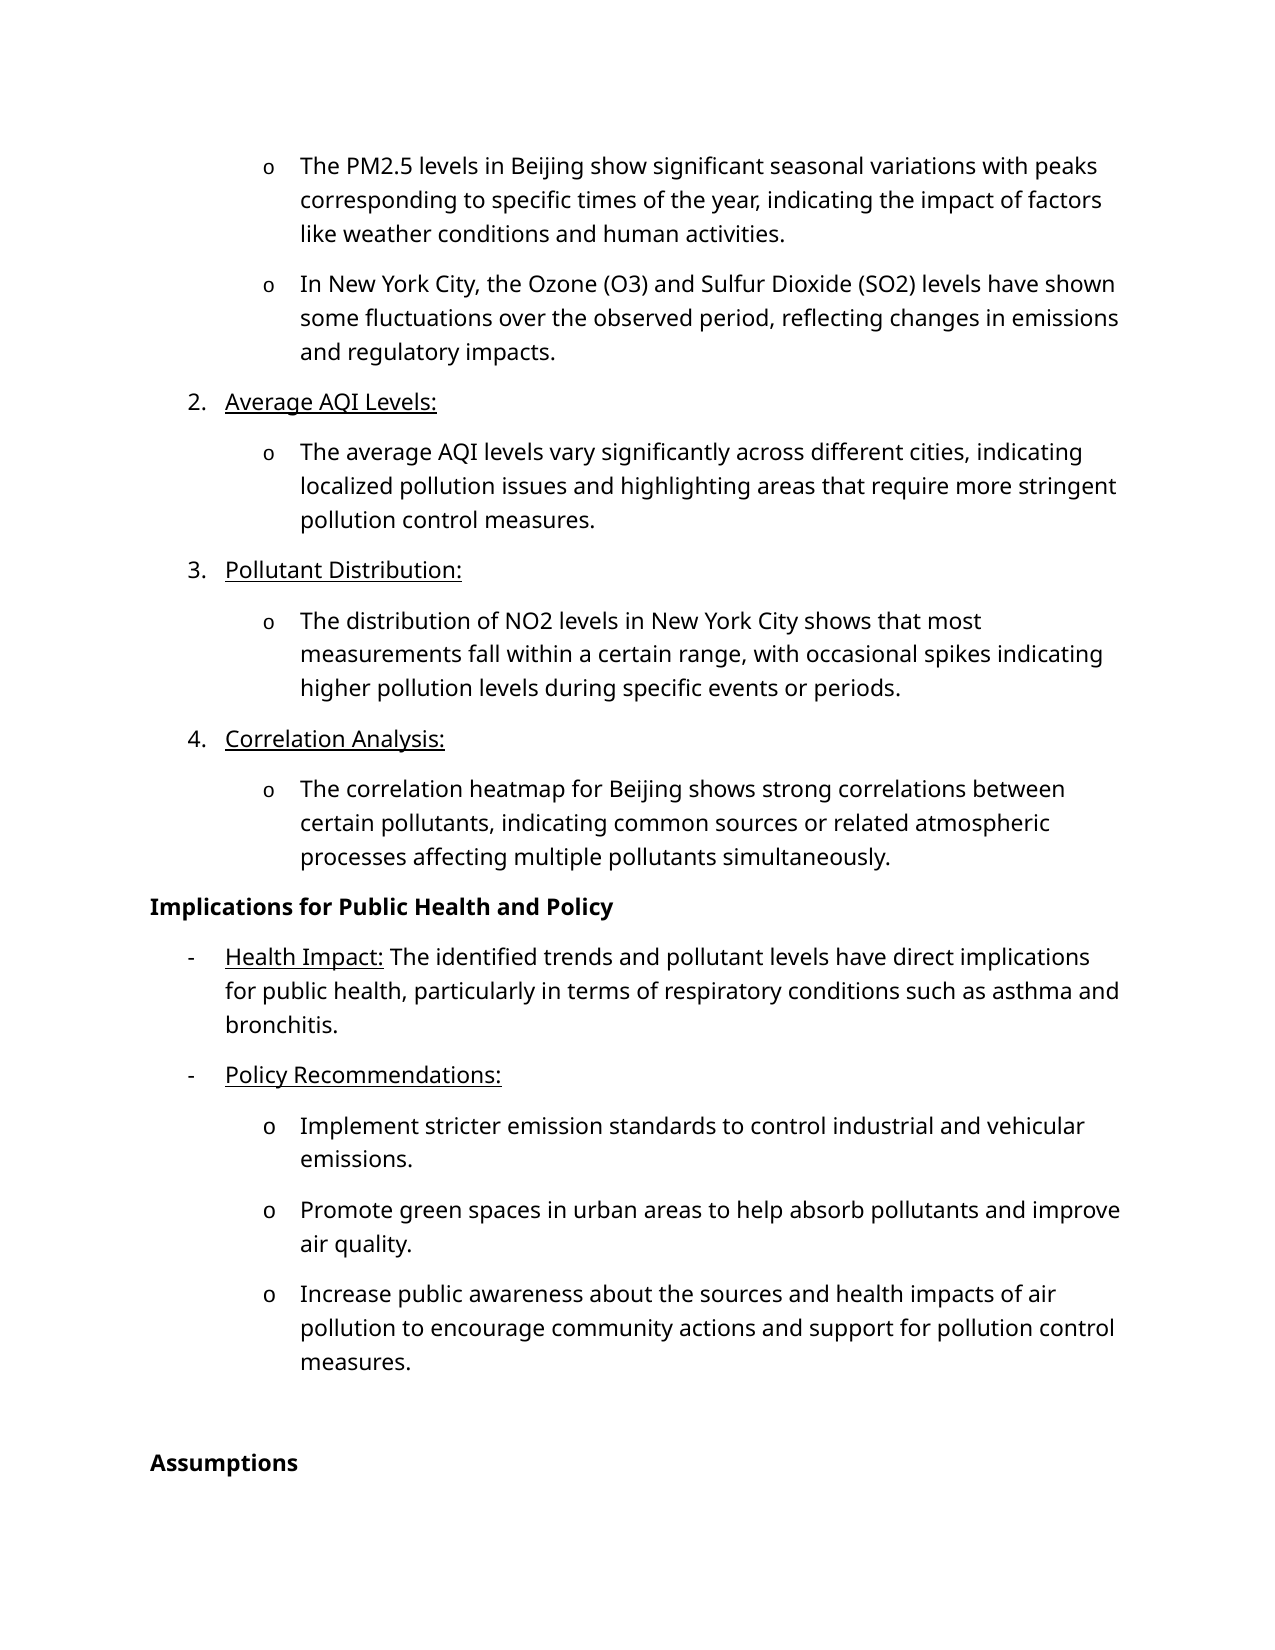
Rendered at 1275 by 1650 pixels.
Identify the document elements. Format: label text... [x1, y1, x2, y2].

list In New York City, the Ozone (O3) and Sulfur Dioxide (SO2) levels have shown some fluctuations over the observed period, reflecting changes in emissions and regulatory impacts. [262, 268, 1125, 367]
list Implement stricter emission standards to control industrial and vehicular emissions. [262, 1109, 1125, 1175]
list Policy Recommendations: [187, 1059, 1125, 1090]
list The correlation heatmap for Beijing shows strong correlations between certain pollutants, indicating common sources or related atmospheric processes affecting multiple pollutants simultaneously. [262, 773, 1125, 872]
list The PM2.5 levels in Beijing show significant seasonal variations with peaks corresponding to specific times of the year, indicating the impact of factors like weather conditions and human activities. [262, 150, 1125, 249]
text Assumptions [150, 1447, 1125, 1478]
list The average AQI levels vary significantly across different cities, indicating localized pollution issues and highlighting areas that require more stringent pollution control measures. [262, 436, 1125, 535]
list Promote green spaces in urban areas to help absorb pollutants and improve air quality. [262, 1194, 1125, 1259]
list The distribution of NO2 levels in New York City shows that most measurements fall within a certain range, with occasional spikes indicating higher pollution levels during specific events or periods. [262, 604, 1125, 703]
list Health Impact: The identified trends and pollutant levels have direct implications for public health, particularly in terms of respiratory conditions such as asthma and bronchitis. [187, 941, 1125, 1040]
text Implications for Public Health and Policy [150, 891, 1125, 922]
list Pollutant Distribution: [187, 554, 1125, 585]
list Increase public awareness about the sources and health impacts of air pollution to encourage community actions and support for pollution control measures. [262, 1278, 1125, 1377]
list Correlation Analysis: [187, 722, 1125, 754]
list Average AQI Levels: [187, 386, 1125, 417]
